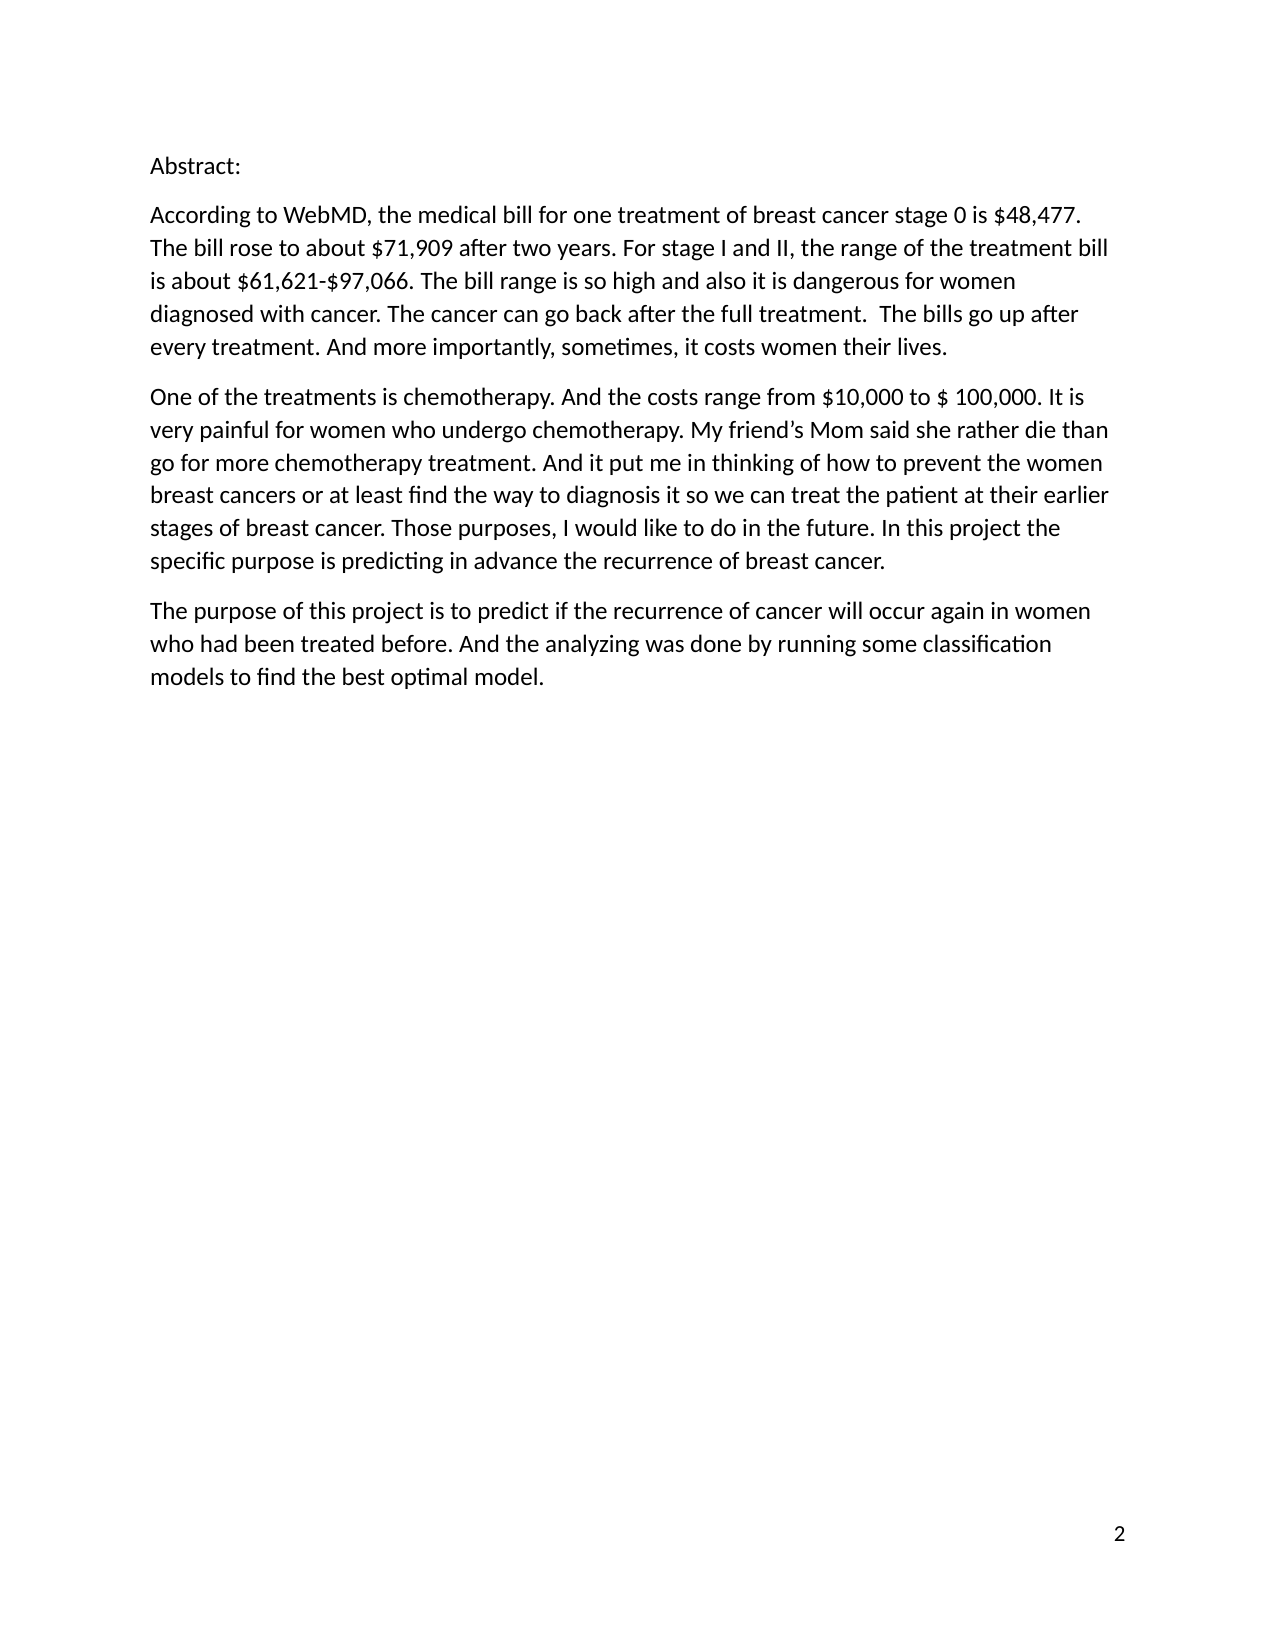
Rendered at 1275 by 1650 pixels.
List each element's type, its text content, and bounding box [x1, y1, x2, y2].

text Abstract: [150, 150, 1125, 181]
text According to WebMD, the medical bill for one treatment of breast cancer stage 0 is $48,477. The bill rose to about $71,909 after two years. For stage I and II, the range of the treatment bill is about $61,621-$97,066. The bill range is so high and also it is dangerous for women diagnosed with cancer. The cancer can go back after the full treatment. The bills go up after every treatment. And more importantly, sometimes, it costs women their lives. [150, 199, 1125, 362]
text The purpose of this project is to predict if the recurrence of cancer will occur again in women who had been treated before. And the analyzing was done by running some classification models to find the best optimal model. [150, 595, 1125, 691]
text One of the treatments is chemotherapy. And the costs range from $10,000 to $ 100,000. It is very painful for women who undergo chemotherapy. My friend’s Mom said she rather die than go for more chemotherapy treatment. And it put me in thinking of how to prevent the women breast cancers or at least find the way to diagnosis it so we can treat the patient at their earlier stages of breast cancer. Those purposes, I would like to do in the future. In this project the specific purpose is predicting in advance the recurrence of breast cancer. [150, 381, 1125, 576]
